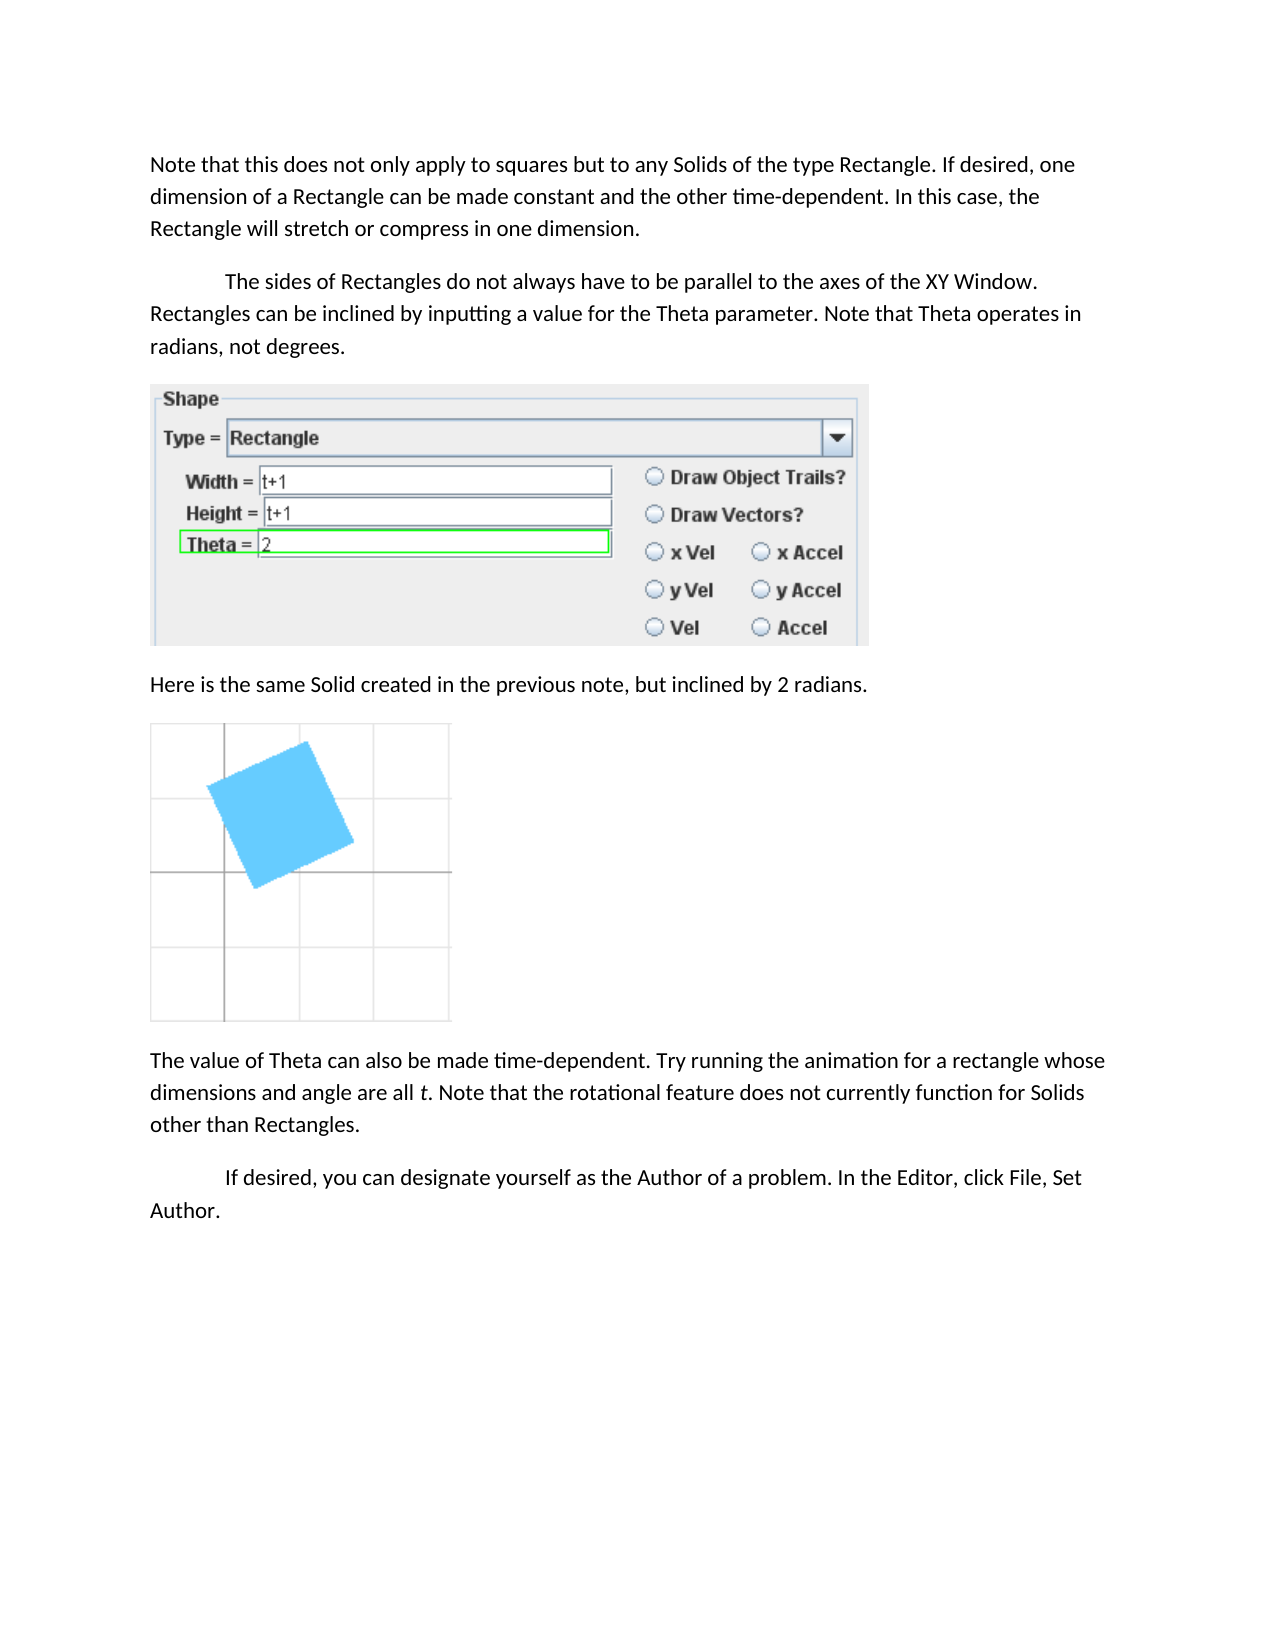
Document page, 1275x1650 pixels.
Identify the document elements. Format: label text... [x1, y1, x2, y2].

text Note that this does not only apply to squares but to any Solids of the type Rectangle. If desired, one dimension of a Rectangle can be made constant and the other time-dependent. In this case, the Rectangle will stretch or compress in one dimension. [150, 150, 1125, 242]
text Here is the same Solid created in the previous note, but inclined by 2 radians. [150, 670, 1125, 698]
picture [150, 384, 869, 646]
text The sides of Rectangles do not always have to be parallel to the axes of the XY Window. Rectangles can be inclined by inputting a value for the Theta parameter. Note that Theta operates in radians, not degrees. [150, 267, 1125, 360]
text If desired, you can designate yourself as the Author of a problem. In the Editor, click File, Set Author. [150, 1163, 1125, 1224]
picture [150, 723, 453, 1022]
text The value of Theta can also be made time-dependent. Try running the animation for a rectangle whose dimensions and angle are all t. Note that the rotational feature does not currently function for Solids other than Rectangles. [150, 1046, 1125, 1138]
